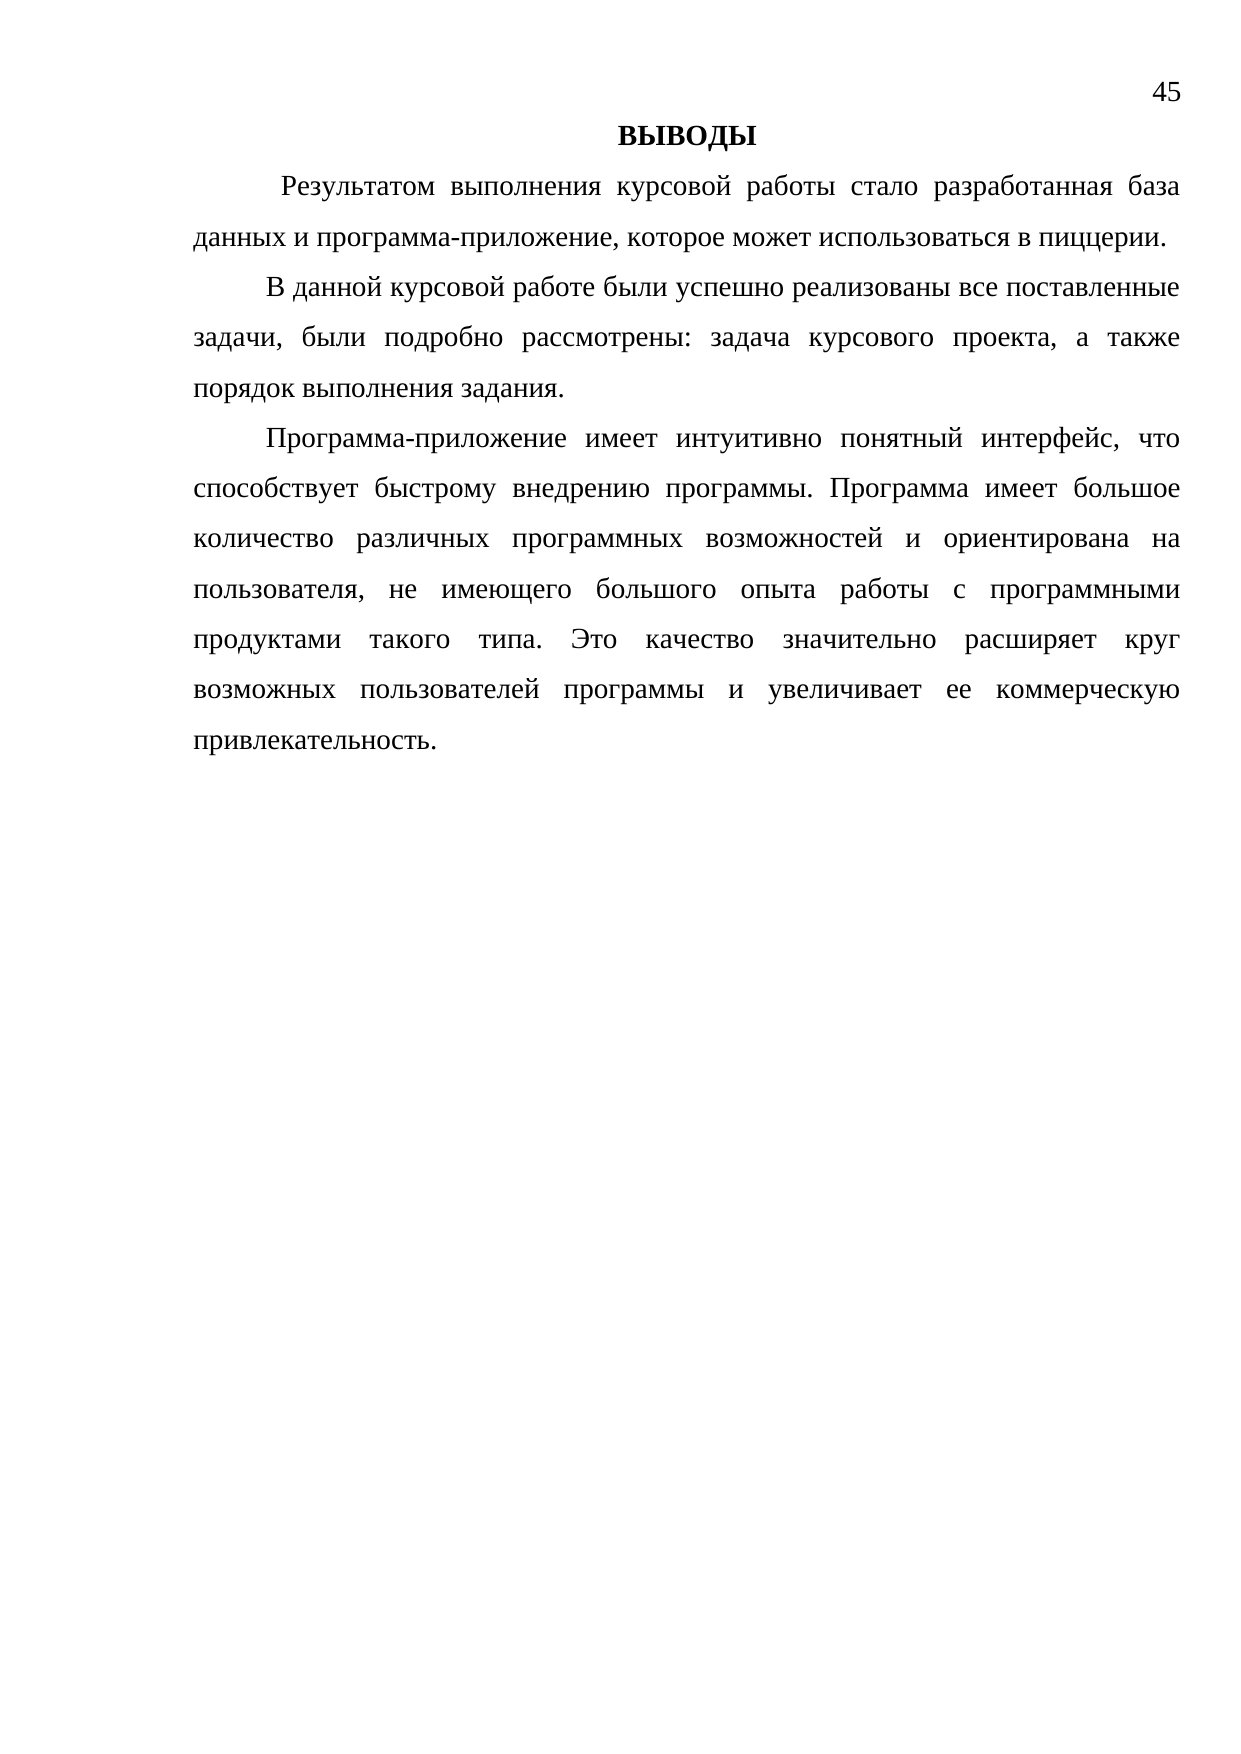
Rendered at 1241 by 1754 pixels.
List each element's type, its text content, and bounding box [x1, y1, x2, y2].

list ВЫВОДЫ [193, 118, 1181, 152]
list Результатом выполнения курсовой работы стало разработанная база данных и программа-приложение, которое может использоваться в пиццерии. [193, 168, 1181, 252]
list Программа-приложение имеет интуитивно понятный интерфейс, что способствует быстрому внедрению программы. Программа имеет большое количество различных программных возможностей и ориентирована на пользователя, не имеющего большого опыта работы с программными продуктами такого типа. Это качество значительно расширяет круг возможных пользователей программы и увеличивает ее коммерческую привлекательность. [193, 420, 1181, 755]
list В данной курсовой работе были успешно реализованы все поставленные задачи, были подробно рассмотрены: задача курсового проекта, а также порядок выполнения задания. [193, 269, 1181, 403]
